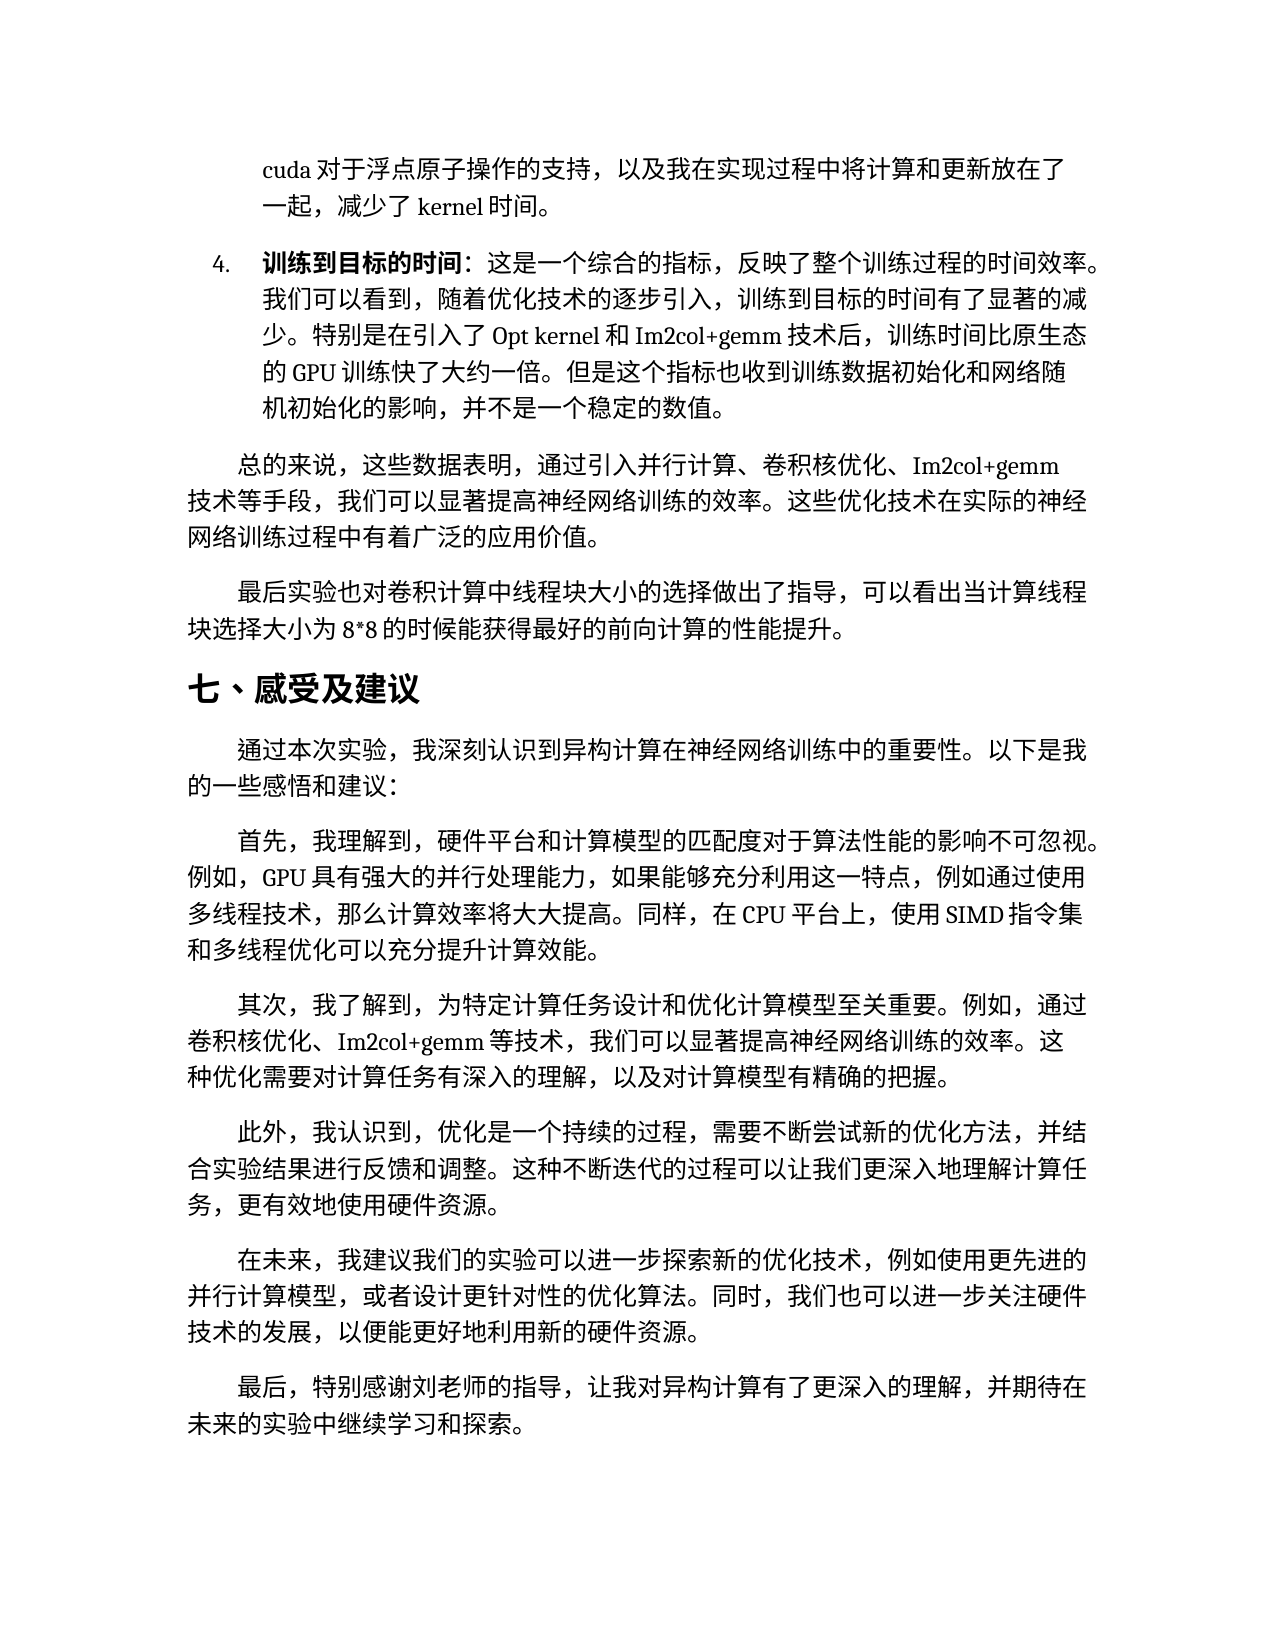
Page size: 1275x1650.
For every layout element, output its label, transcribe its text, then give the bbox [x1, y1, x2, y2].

text 最后实验也对卷积计算中线程块大小的选择做出了指导，可以看出当计算线程块选择大小为8*8的时候能获得最好的前向计算的性能提升。 [187, 573, 1087, 645]
subtitle 七、感受及建议 [187, 666, 1087, 712]
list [212, 150, 1087, 222]
text 最后，特别感谢刘老师的指导，让我对异构计算有了更深入的理解，并期待在未来的实验中继续学习和探索。 [187, 1368, 1087, 1440]
text 首先，我理解到，硬件平台和计算模型的匹配度对于算法性能的影响不可忽视。例如，GPU具有强大的并行处理能力，如果能够充分利用这一特点，例如通过使用多线程技术，那么计算效率将大大提高。同样，在CPU平台上，使用SIMD指令集和多线程优化可以充分提升计算效能。 [187, 822, 1087, 967]
text 总的来说，这些数据表明，通过引入并行计算、卷积核优化、Im2col+gemm技术等手段，我们可以显著提高神经网络训练的效率。这些优化技术在实际的神经网络训练过程中有着广泛的应用价值。 [187, 445, 1087, 554]
text 此外，我认识到，优化是一个持续的过程，需要不断尝试新的优化方法，并结合实验结果进行反馈和调整。这种不断迭代的过程可以让我们更深入地理解计算任务，更有效地使用硬件资源。 [187, 1113, 1087, 1222]
text 在未来，我建议我们的实验可以进一步探索新的优化技术，例如使用更先进的并行计算模型，或者设计更针对性的优化算法。同时，我们也可以进一步关注硬件技术的发展，以便能更好地利用新的硬件资源。 [187, 1240, 1087, 1349]
text 通过本次实验，我深刻认识到异构计算在神经网络训练中的重要性。以下是我的一些感悟和建议： [187, 730, 1087, 803]
text 其次，我了解到，为特定计算任务设计和优化计算模型至关重要。例如，通过卷积核优化、Im2col+gemm等技术，我们可以显著提高神经网络训练的效率。这种优化需要对计算任务有深入的理解，以及对计算模型有精确的把握。 [187, 985, 1087, 1094]
list 训练到目标的时间：这是一个综合的指标，反映了整个训练过程的时间效率。我们可以看到，随着优化技术的逐步引入，训练到目标的时间有了显著的减少。特别是在引入了Opt kernel和Im2col+gemm技术后，训练时间比原生态的GPU训练快了大约一倍。但是这个指标也收到训练数据初始化和网络随机初始化的影响，并不是一个稳定的数值。 [212, 243, 1087, 424]
